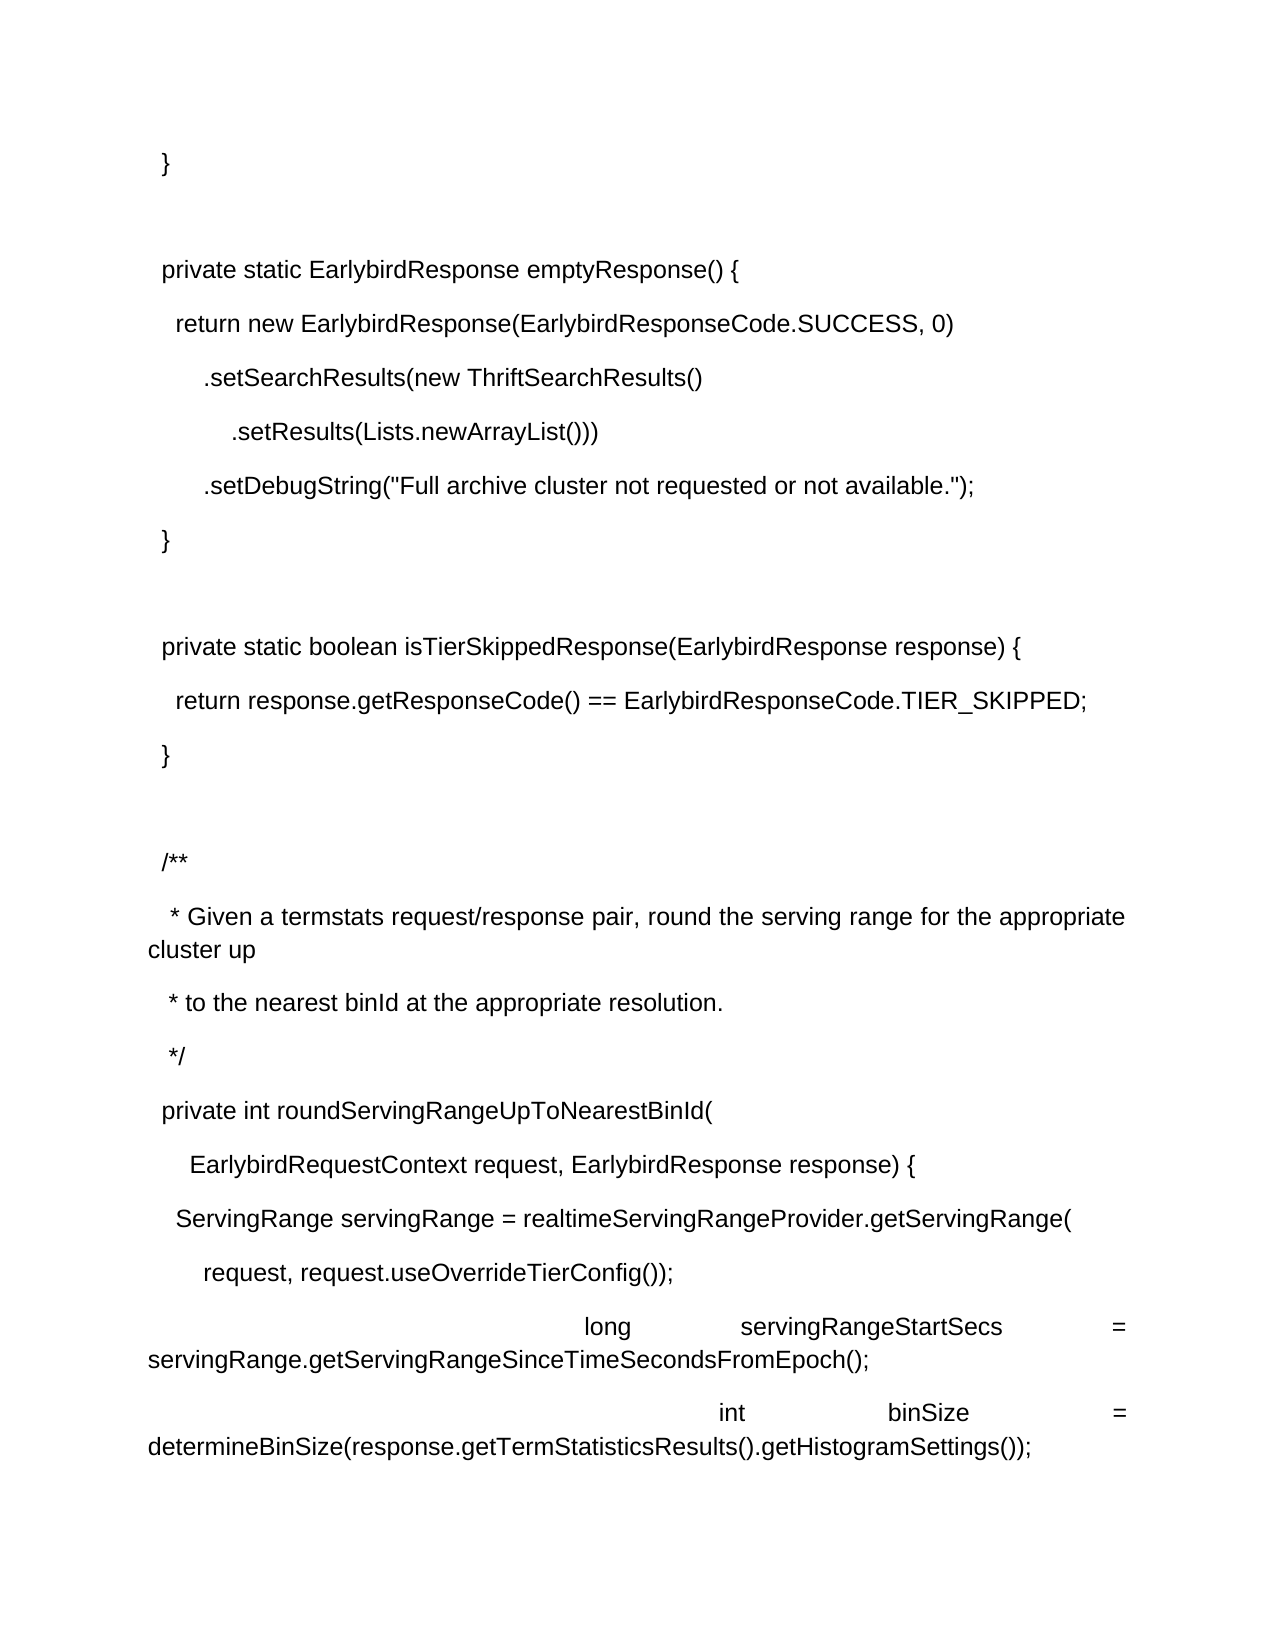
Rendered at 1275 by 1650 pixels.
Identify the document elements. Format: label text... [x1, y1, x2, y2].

text .setDebugString("Full archive cluster not requested or not available."); [148, 471, 1127, 499]
text private int roundServingRangeUpToNearestBinId( [148, 1096, 1127, 1125]
text } [148, 740, 1127, 769]
text } [148, 148, 1127, 176]
text private static EarlybirdResponse emptyResponse() { [148, 255, 1127, 284]
text int binSize = determineBinSize(response.getTermStatisticsResults().getHistogramSettings()); [148, 1398, 1127, 1460]
text */ [148, 1042, 1127, 1071]
text return response.getResponseCode() == EarlybirdResponseCode.TIER_SKIPPED; [148, 686, 1127, 715]
text ServingRange servingRange = realtimeServingRangeProvider.getServingRange( [148, 1204, 1127, 1233]
text return new EarlybirdResponse(EarlybirdResponseCode.SUCCESS, 0) [148, 309, 1127, 338]
text * Given a termstats request/response pair, round the serving range for the appropriate cluster up [148, 902, 1127, 963]
text .setResults(Lists.newArrayList())) [148, 417, 1127, 446]
text } [148, 524, 1127, 553]
text private static boolean isTierSkippedResponse(EarlybirdResponse response) { [148, 632, 1127, 661]
text /** [148, 848, 1127, 876]
text long servingRangeStartSecs = servingRange.getServingRangeSinceTimeSecondsFromEpoch(); [148, 1312, 1127, 1373]
text request, request.useOverrideTierConfig()); [148, 1258, 1127, 1286]
text EarlybirdRequestContext request, EarlybirdResponse response) { [148, 1150, 1127, 1179]
text * to the nearest binId at the appropriate resolution. [148, 988, 1127, 1017]
text .setSearchResults(new ThriftSearchResults() [148, 363, 1127, 392]
